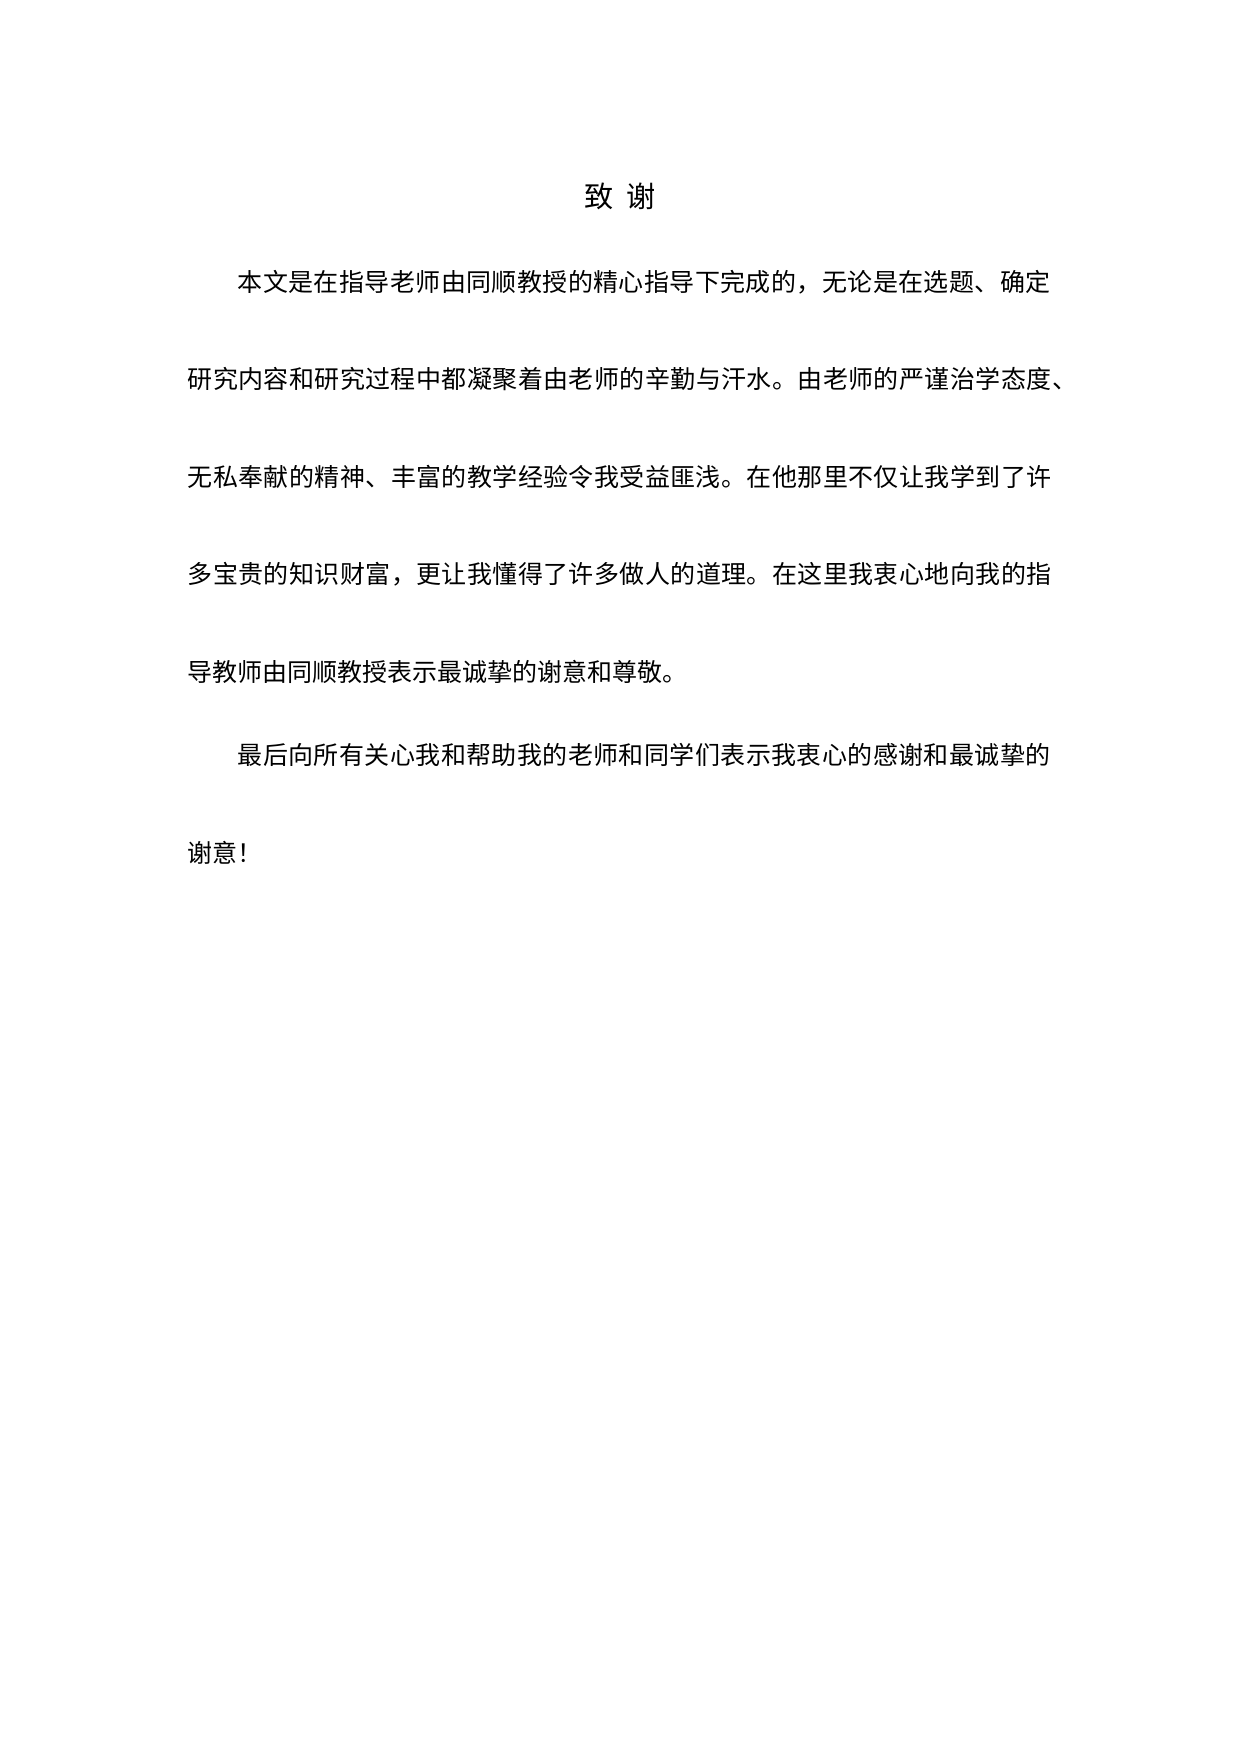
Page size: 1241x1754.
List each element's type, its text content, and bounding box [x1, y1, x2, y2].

text 本文是在指导老师由同顺教授的精心指导下完成的，无论是在选题、确定研究内容和研究过程中都凝聚着由老师的辛勤与汗水。由老师的严谨治学态度、无私奉献的精神、丰富的教学经验令我受益匪浅。在他那里不仅让我学到了许多宝贵的知识财富，更让我懂得了许多做人的道理。在这里我衷心地向我的指导教师由同顺教授表示最诚挚的谢意和尊敬。 [187, 248, 1053, 703]
text 最后向所有关心我和帮助我的老师和同学们表示我衷心的感谢和最诚挚的谢意！ [187, 721, 1053, 884]
subtitle 致 谢 [187, 162, 1053, 227]
